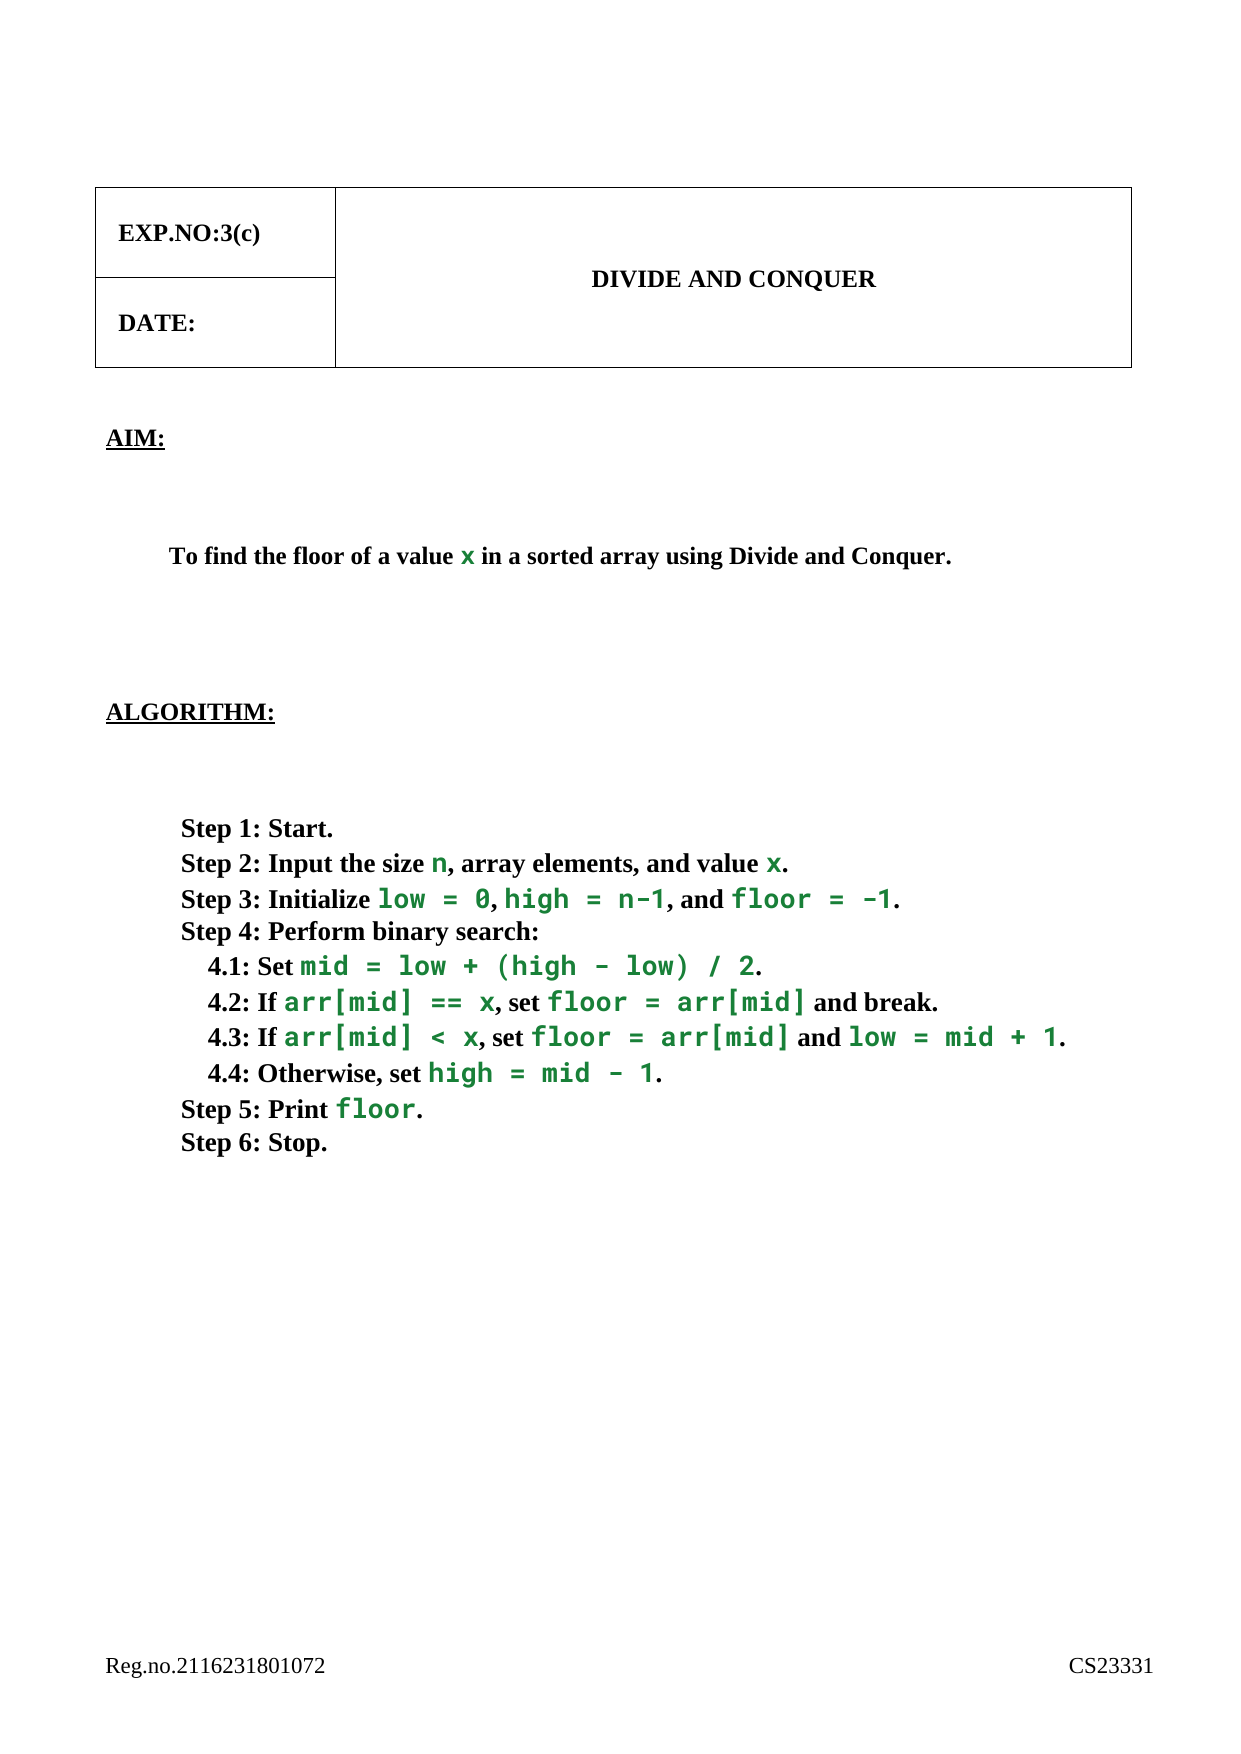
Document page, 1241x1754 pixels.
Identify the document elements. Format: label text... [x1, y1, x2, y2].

text AIM: [106, 423, 1155, 452]
text ALGORITHM: [106, 697, 1155, 726]
table_header EXP.NO:3(c) [96, 188, 335, 277]
table_header DIVIDE AND CONQUER [336, 188, 1131, 367]
text Step 1: Start. [181, 813, 1155, 844]
text Step 5: Print floor. [181, 1090, 1155, 1126]
table_cell DATE: [96, 278, 335, 367]
text To find the floor of a value x in a sorted array using Divide and Conquer. [94, 538, 1155, 571]
text Step 2: Input the size n, array elements, and value x. [181, 844, 1155, 879]
text 4.1: Set mid = low + (high - low) / 2. [181, 947, 1155, 982]
text Step 6: Stop. [181, 1126, 1155, 1157]
text 4.2: If arr[mid] == x, set floor = arr[mid] and break. [181, 983, 1155, 1018]
text 4.3: If arr[mid] < x, set floor = arr[mid] and low = mid + 1. [181, 1018, 1155, 1054]
text 4.4: Otherwise, set high = mid - 1. [181, 1054, 1155, 1090]
text Step 3: Initialize low = 0, high = n-1, and floor = -1. [181, 880, 1155, 915]
text Step 4: Perform binary search: [181, 916, 1155, 947]
